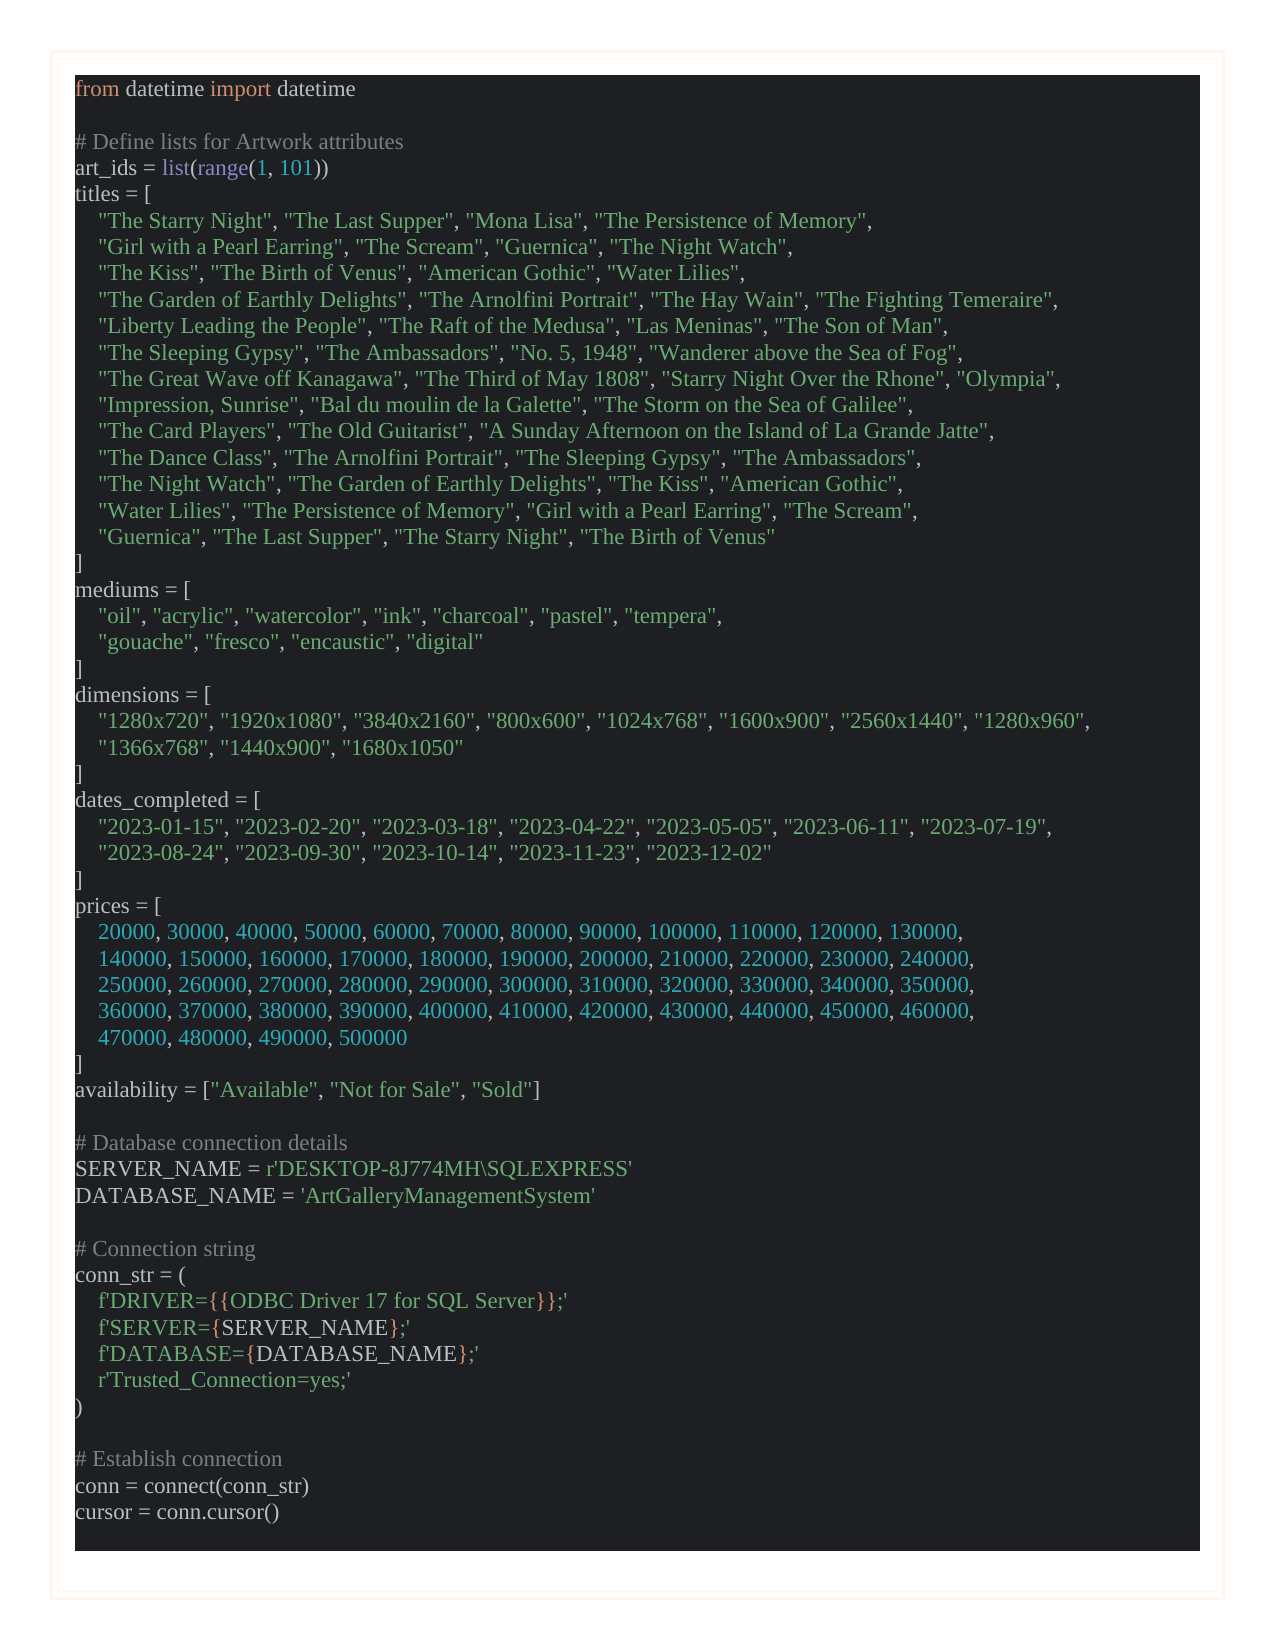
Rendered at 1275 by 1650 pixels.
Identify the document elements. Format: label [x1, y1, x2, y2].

text [75, 75, 1200, 1551]
